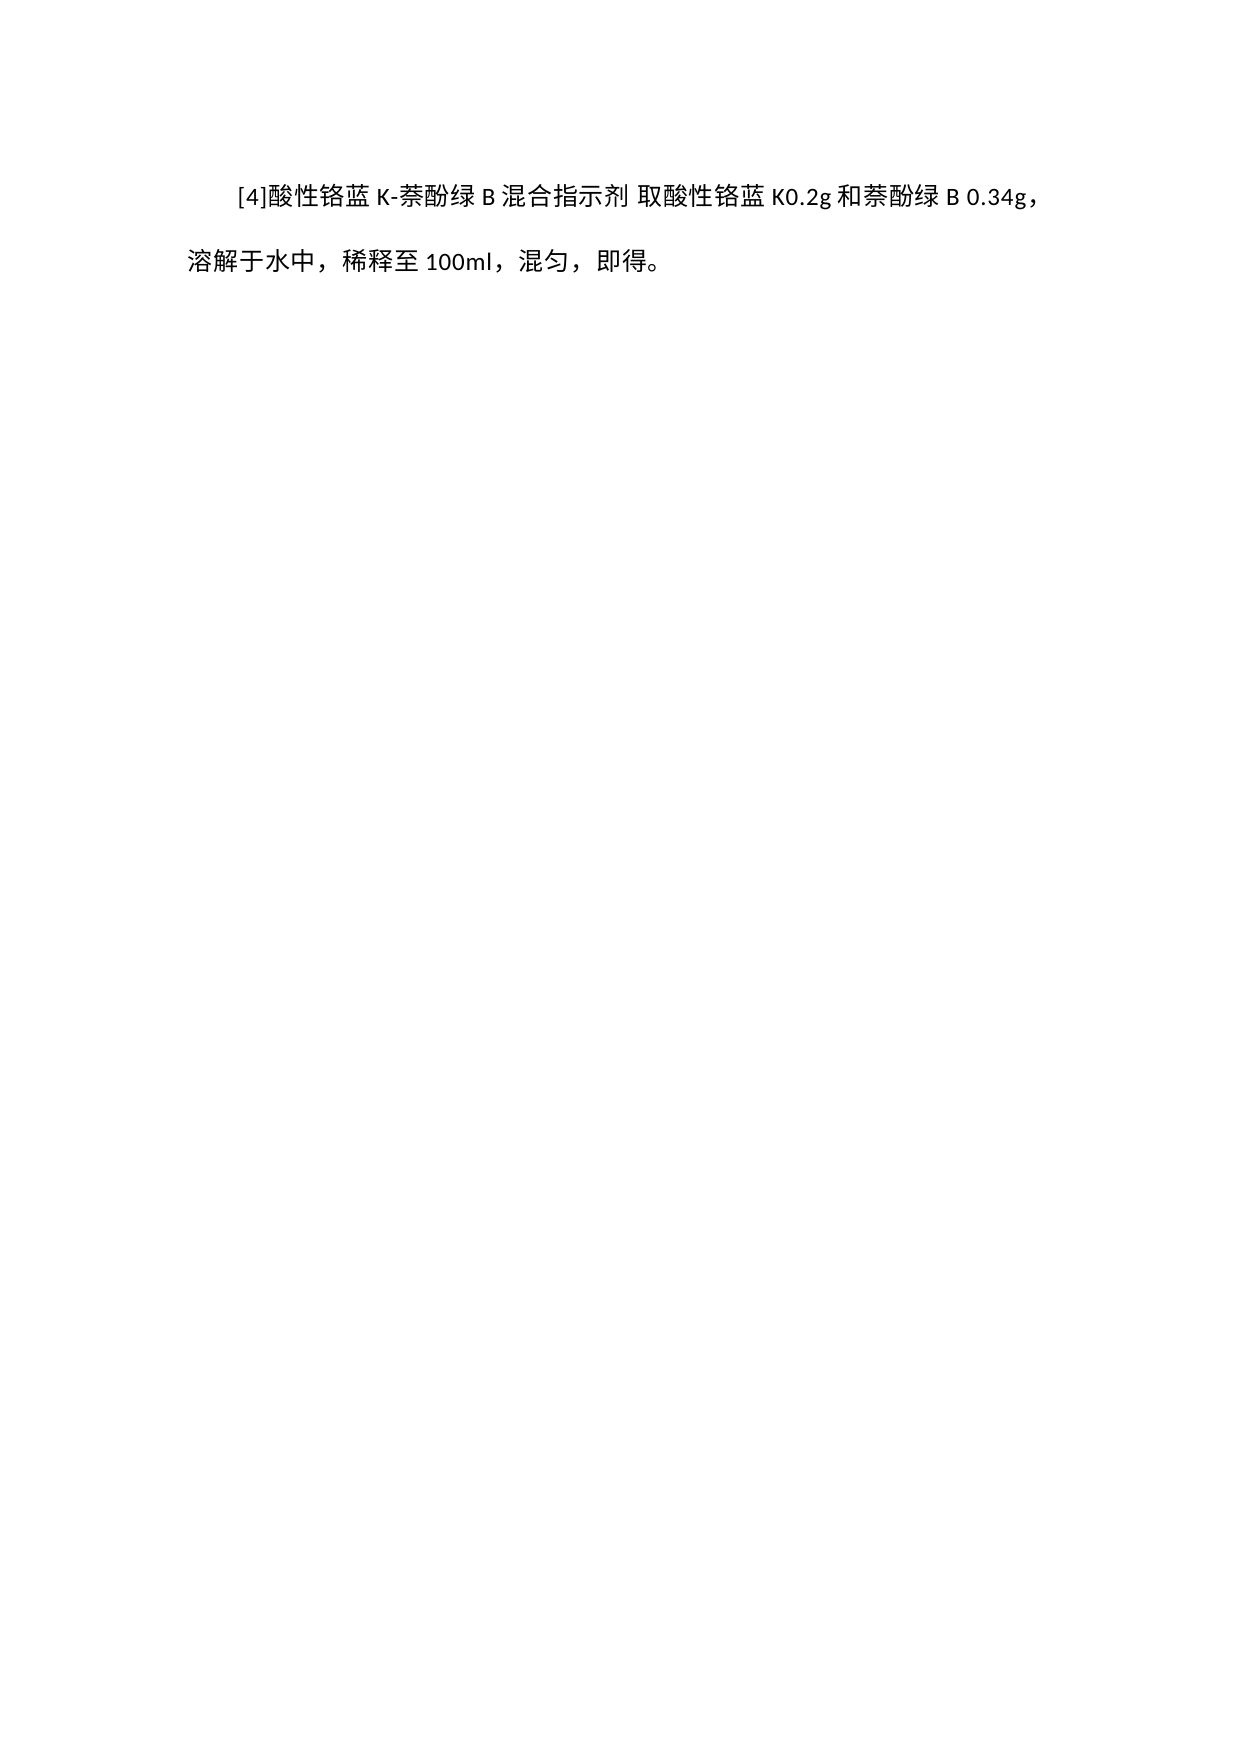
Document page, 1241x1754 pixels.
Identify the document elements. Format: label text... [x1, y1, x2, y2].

text [4]酸性铬蓝K-萘酚绿B混合指示剂 取酸性铬蓝K0.2g和萘酚绿B 0.34g，溶解于水中，稀释至100ml，混匀，即得。 [187, 162, 1053, 292]
